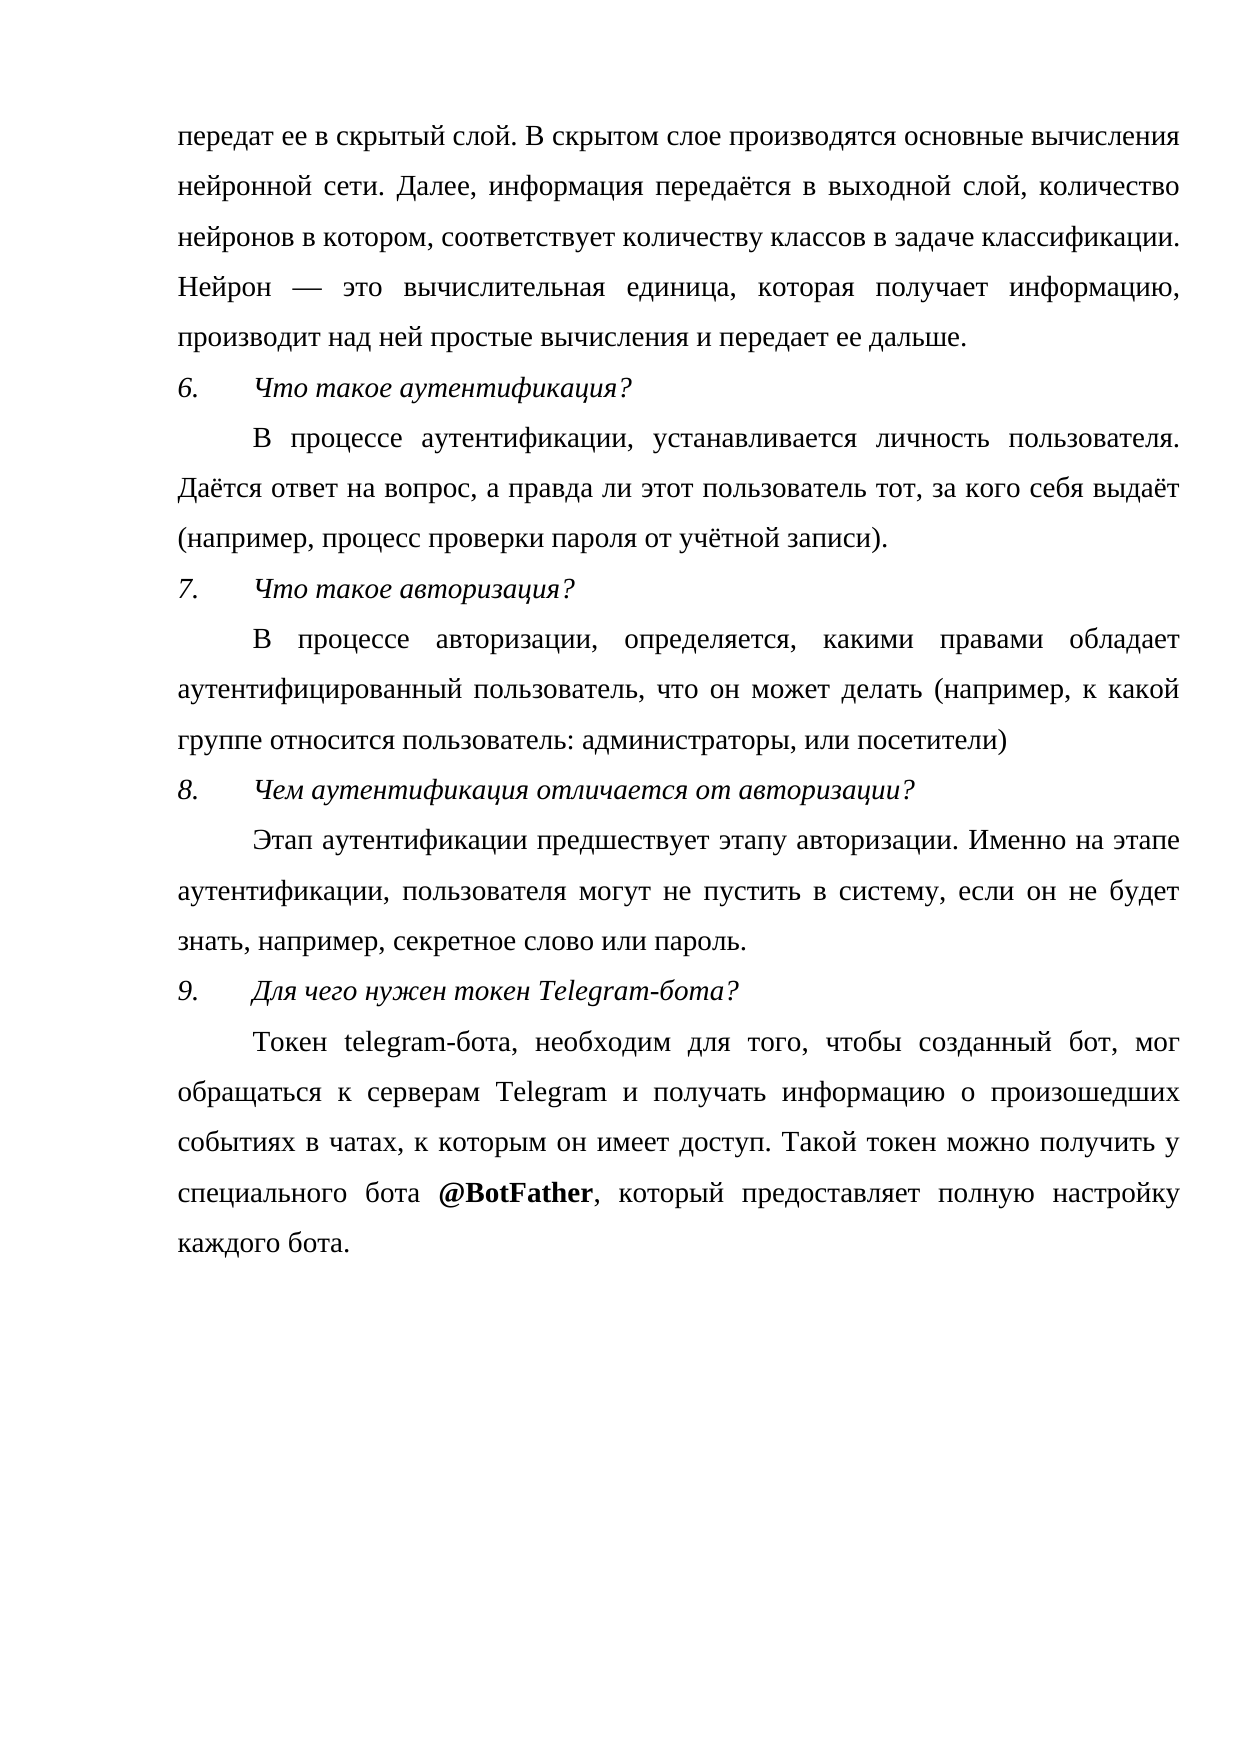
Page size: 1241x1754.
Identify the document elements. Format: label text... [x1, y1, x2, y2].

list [177, 118, 1181, 353]
list В процессе аутентификации, устанавливается личность пользователя. Даётся ответ на вопрос, а правда ли этот пользователь тот, за кого себя выдаёт (например, процесс проверки пароля от учётной записи). [177, 420, 1181, 554]
list Этап аутентификации предшествует этапу авторизации. Именно на этапе аутентификации, пользователя могут не пустить в систему, если он не будет знать, например, секретное слово или пароль. [177, 822, 1181, 957]
list В процессе авторизации, определяется, какими правами обладает аутентифицированный пользователь, что он может делать (например, к какой группе относится пользователь: администраторы, или посетители) [177, 621, 1181, 755]
list Что такое аутентификация? [177, 370, 1181, 403]
list Токен telegram-бота, необходим для того, чтобы созданный бот, мог обращаться к серверам Telegram и получать информацию о произошедших событиях в чатах, к которым он имеет доступ. Такой токен можно получить у специального бота @BotFather, который предоставляет полную настройку каждого бота. [177, 1024, 1181, 1258]
list Для чего нужен токен Telegram-бота? [177, 973, 1181, 1007]
list Что такое авторизация? [177, 571, 1181, 604]
list Чем аутентификация отличается от авторизации? [177, 772, 1181, 806]
